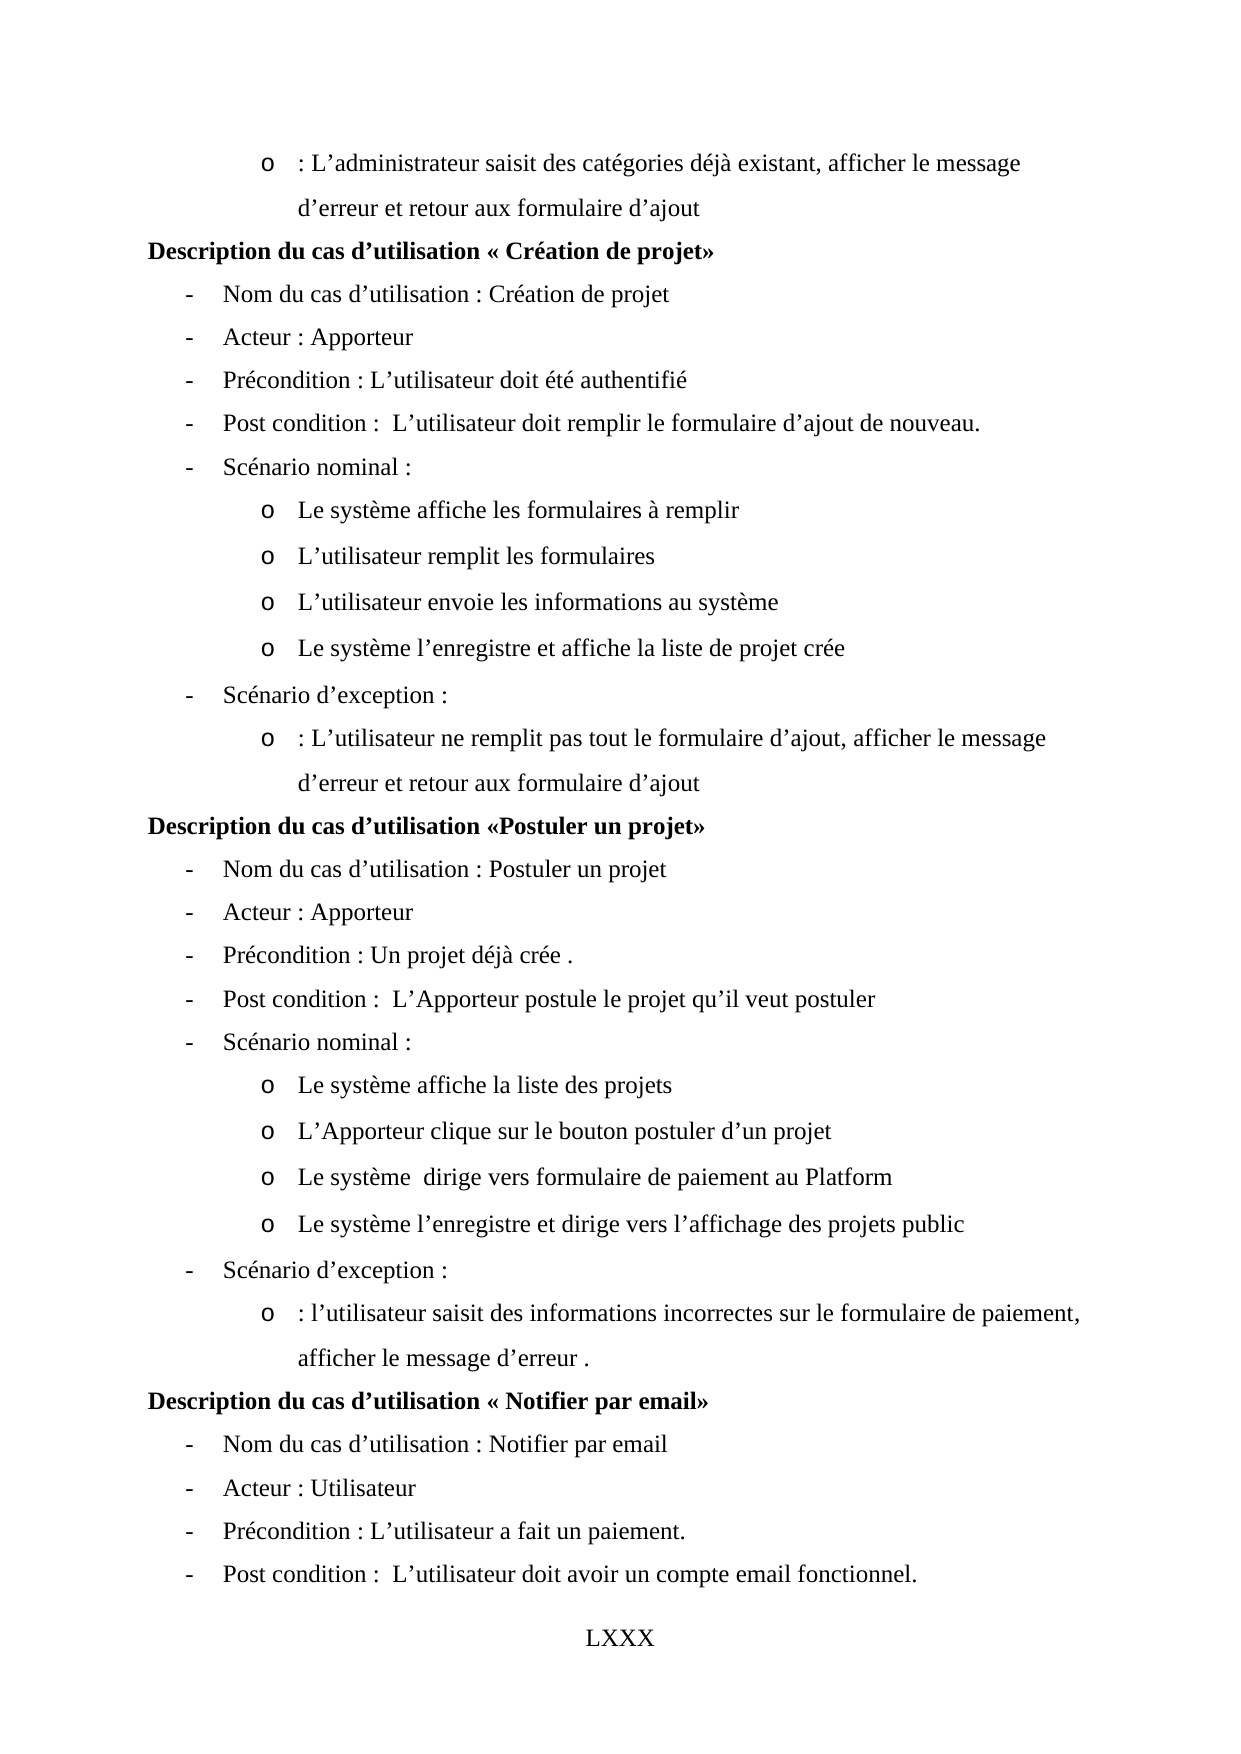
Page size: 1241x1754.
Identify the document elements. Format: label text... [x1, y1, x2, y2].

text Description du cas d’utilisation « Notifier par email» [148, 1386, 1092, 1415]
text Description du cas d’utilisation « Création de projet» [148, 236, 1092, 265]
list Nom du cas d’utilisation : Création de projet [185, 279, 1092, 308]
list Le système affiche les formulaires à remplir [260, 495, 1092, 526]
list Acteur : Utilisateur [185, 1473, 1092, 1501]
list Le système dirige vers formulaire de paiement au Platform [260, 1162, 1092, 1193]
list Post condition : L’Apporteur postule le projet qu’il veut postuler [185, 984, 1092, 1012]
list : l’utilisateur saisit des informations incorrectes sur le formulaire de paiement, afficher le message d’erreur . [260, 1298, 1092, 1372]
list Précondition : Un projet déjà crée . [185, 941, 1092, 969]
list Nom du cas d’utilisation : Postuler un projet [185, 854, 1092, 883]
list Post condition : L’utilisateur doit remplir le formulaire d’ajout de nouveau. [185, 408, 1092, 437]
list Scénario nominal : [185, 1027, 1092, 1056]
list Le système affiche la liste des projets [260, 1070, 1092, 1101]
list Le système l’enregistre et dirige vers l’affichage des projets public [260, 1209, 1092, 1239]
list Scénario d’exception : [185, 680, 1092, 708]
list Précondition : L’utilisateur doit été authentifié [185, 365, 1092, 394]
list Précondition : L’utilisateur a fait un paiement. [185, 1516, 1092, 1544]
list L’utilisateur envoie les informations au système [260, 587, 1092, 618]
list : L’utilisateur ne remplit pas tout le formulaire d’ajout, afficher le message d’erreur et retour aux formulaire d’ajout [260, 723, 1092, 797]
list Scénario nominal : [185, 452, 1092, 480]
list L’utilisateur remplit les formulaires [260, 541, 1092, 572]
list L’Apporteur clique sur le bouton postuler d’un projet [260, 1116, 1092, 1147]
list Nom du cas d’utilisation : Notifier par email [185, 1429, 1092, 1458]
list Post condition : L’utilisateur doit avoir un compte email fonctionnel. [185, 1559, 1092, 1588]
list Acteur : Apporteur [185, 322, 1092, 351]
text Description du cas d’utilisation «Postuler un projet» [148, 811, 1092, 840]
list : L’administrateur saisit des catégories déjà existant, afficher le message d’erreur et retour aux formulaire d’ajout [260, 148, 1092, 222]
list Le système l’enregistre et affiche la liste de projet crée [260, 633, 1092, 664]
list Scénario d’exception : [185, 1255, 1092, 1284]
list Acteur : Apporteur [185, 897, 1092, 926]
